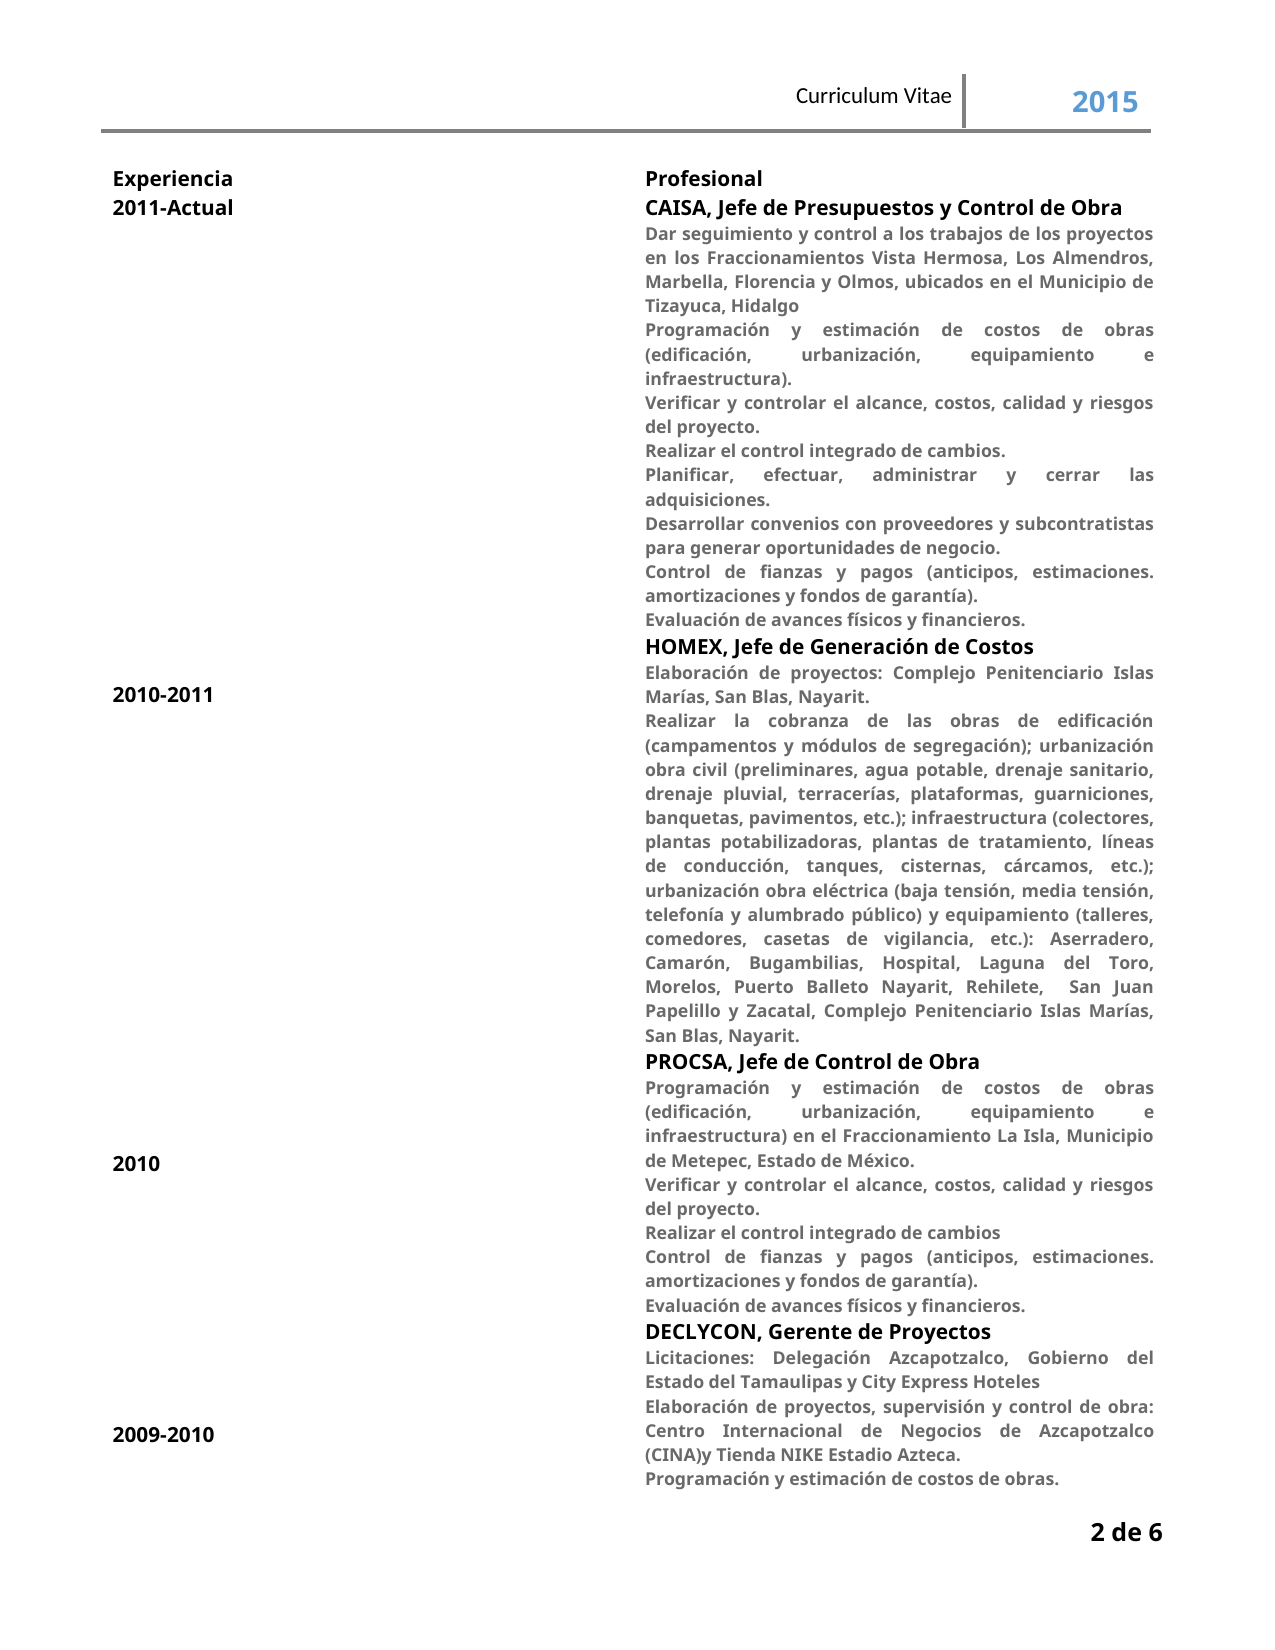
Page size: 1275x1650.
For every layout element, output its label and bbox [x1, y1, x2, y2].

table_cell [634, 164, 1166, 1496]
table_cell [101, 164, 633, 1496]
